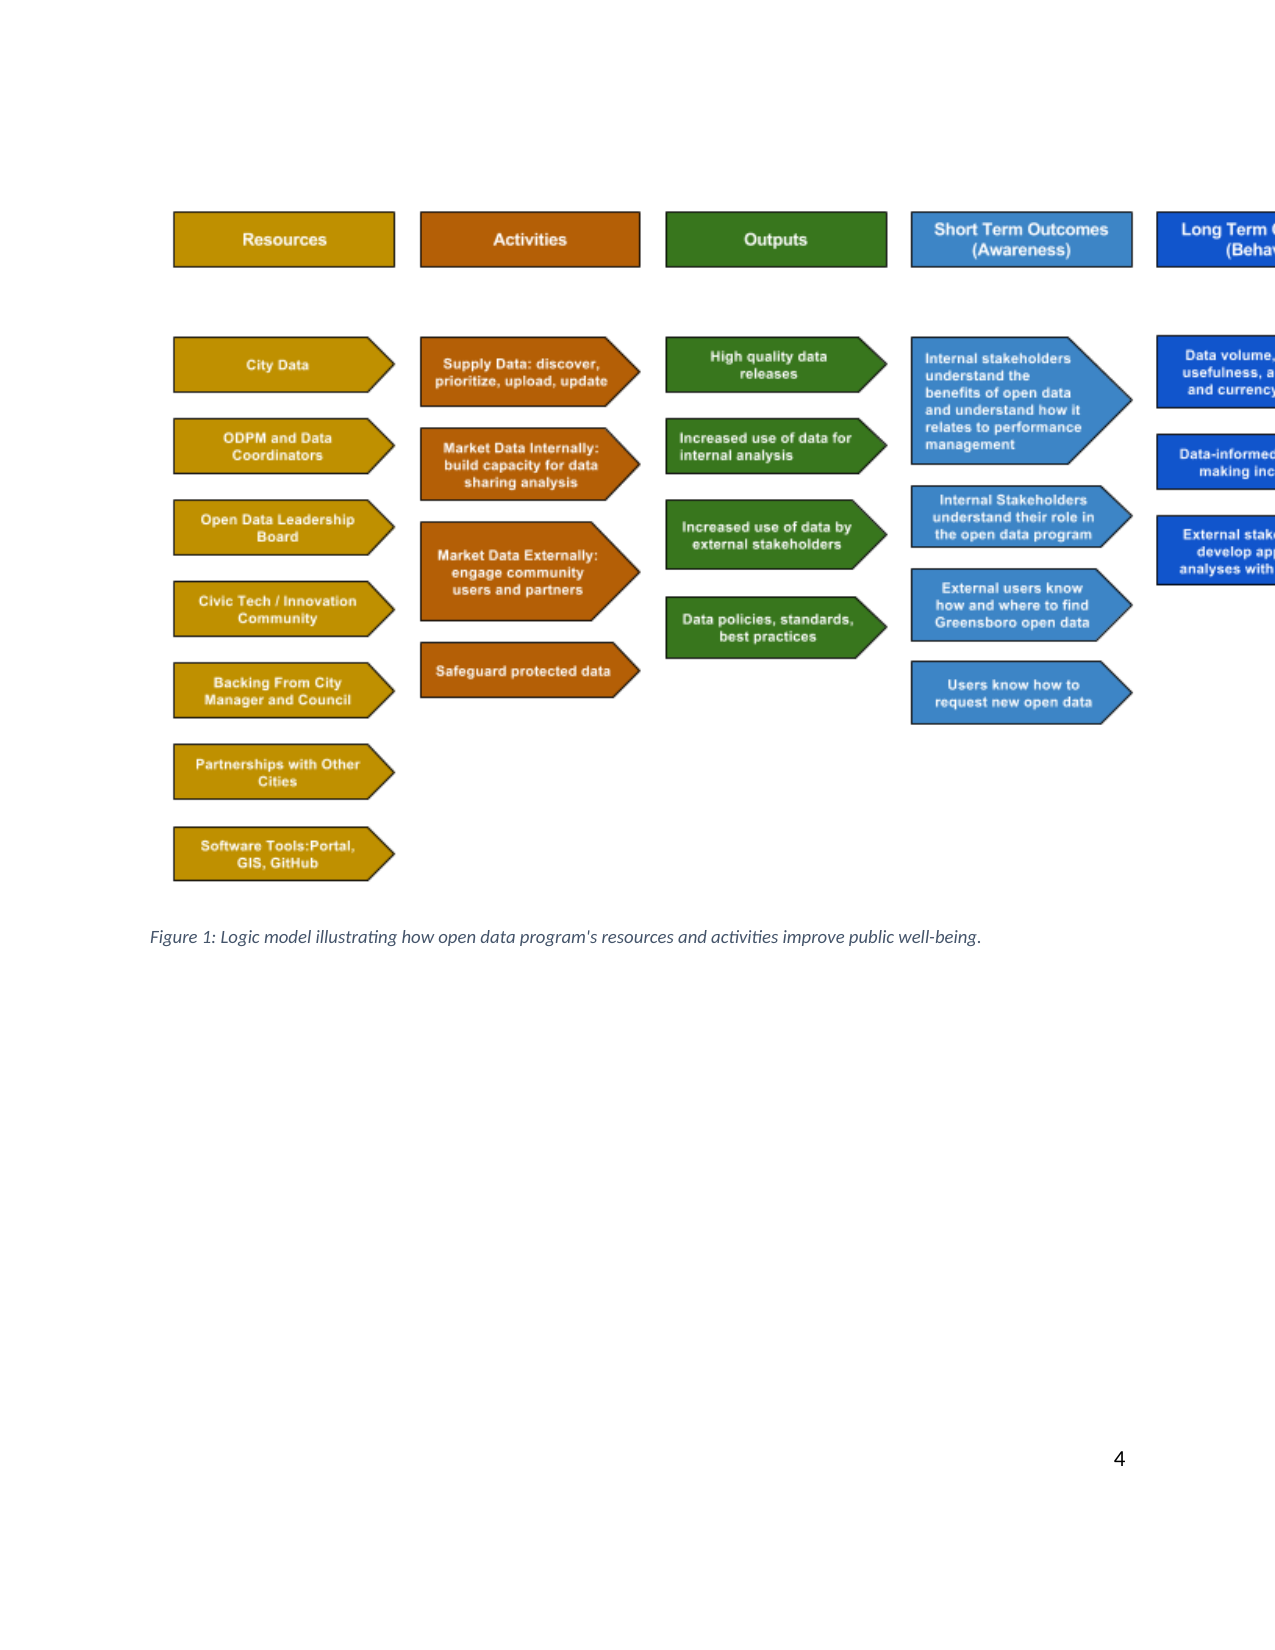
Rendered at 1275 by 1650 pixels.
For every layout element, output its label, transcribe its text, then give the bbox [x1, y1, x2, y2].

picture [150, 150, 1275, 905]
text Figure 1: Logic model illustrating how open data program's resources and activities improve public well-being. [150, 926, 1125, 948]
